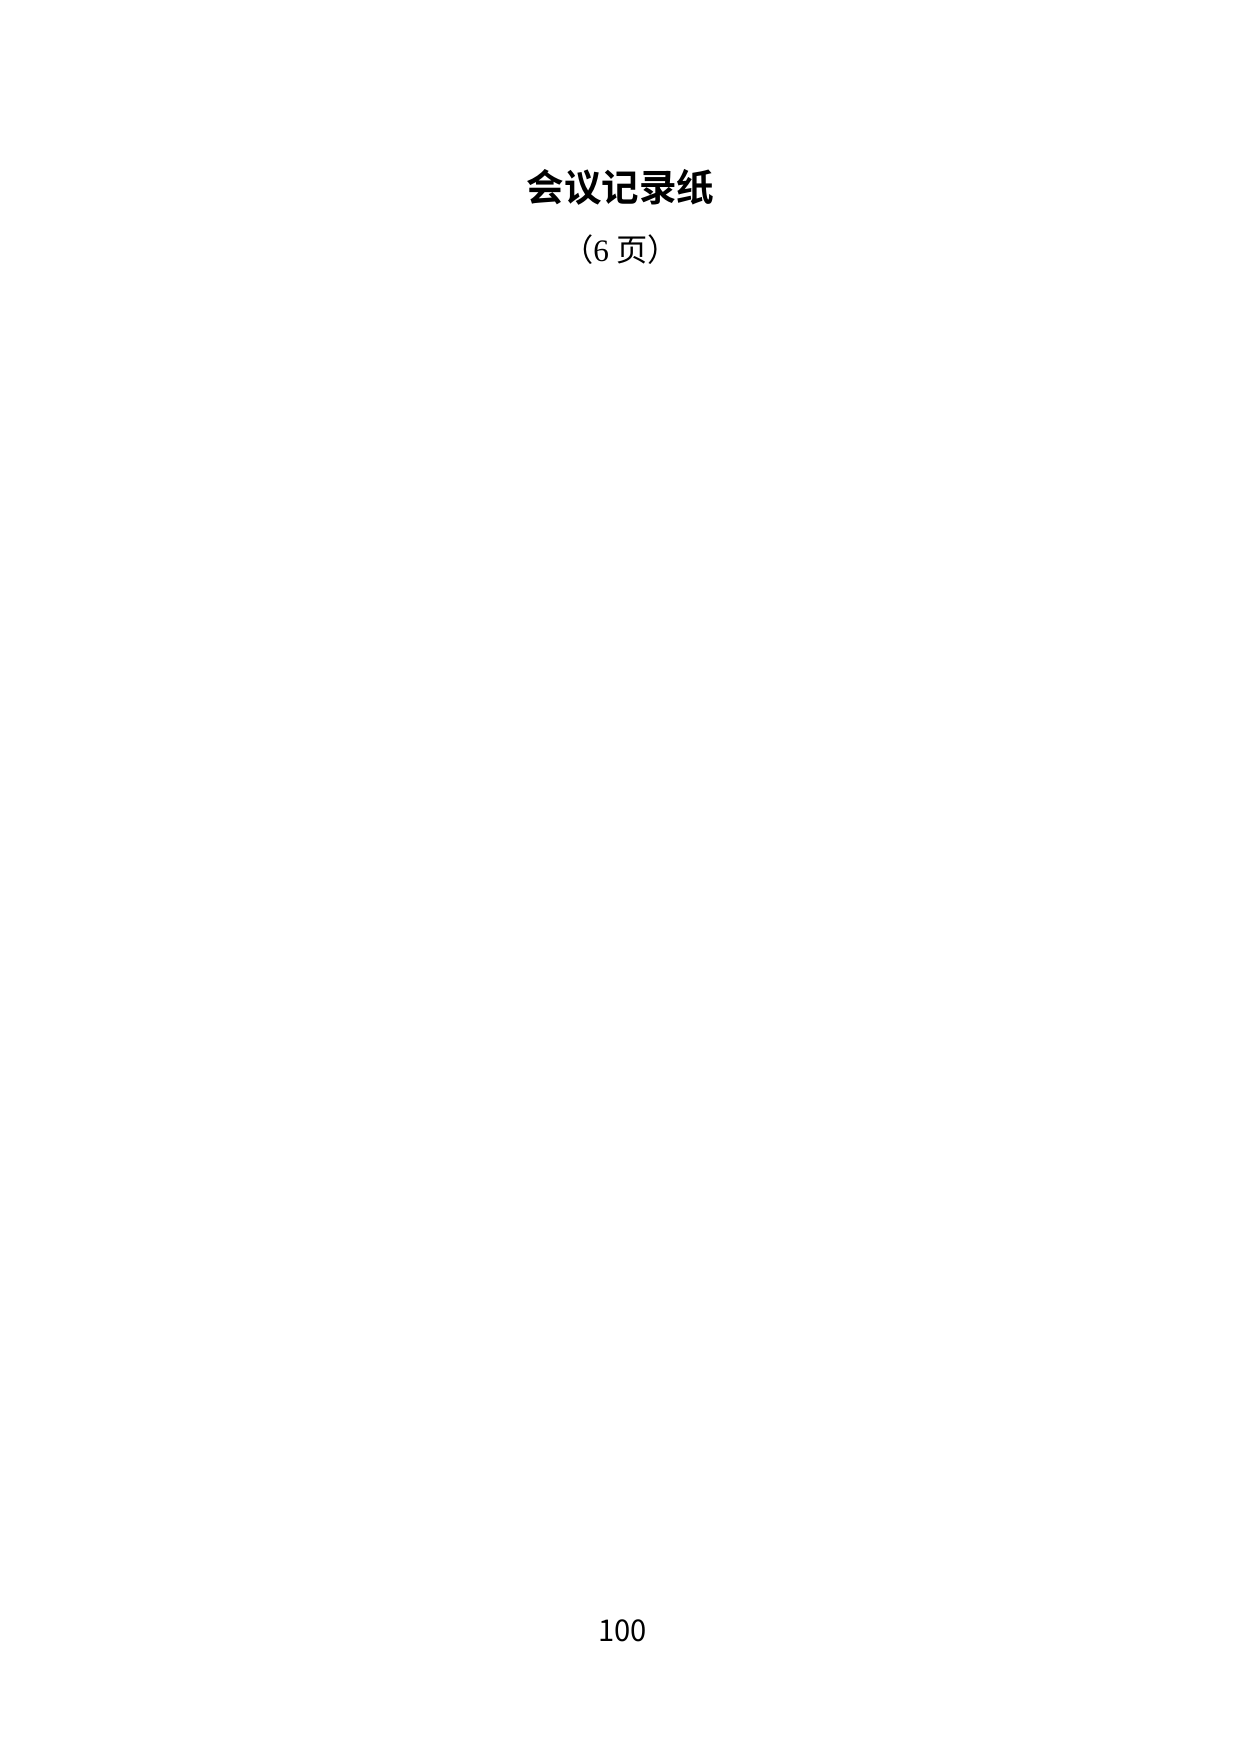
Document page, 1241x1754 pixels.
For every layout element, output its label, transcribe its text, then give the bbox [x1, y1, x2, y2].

text （6 页） [106, 225, 1134, 271]
text 会议记录纸 [106, 150, 1134, 214]
